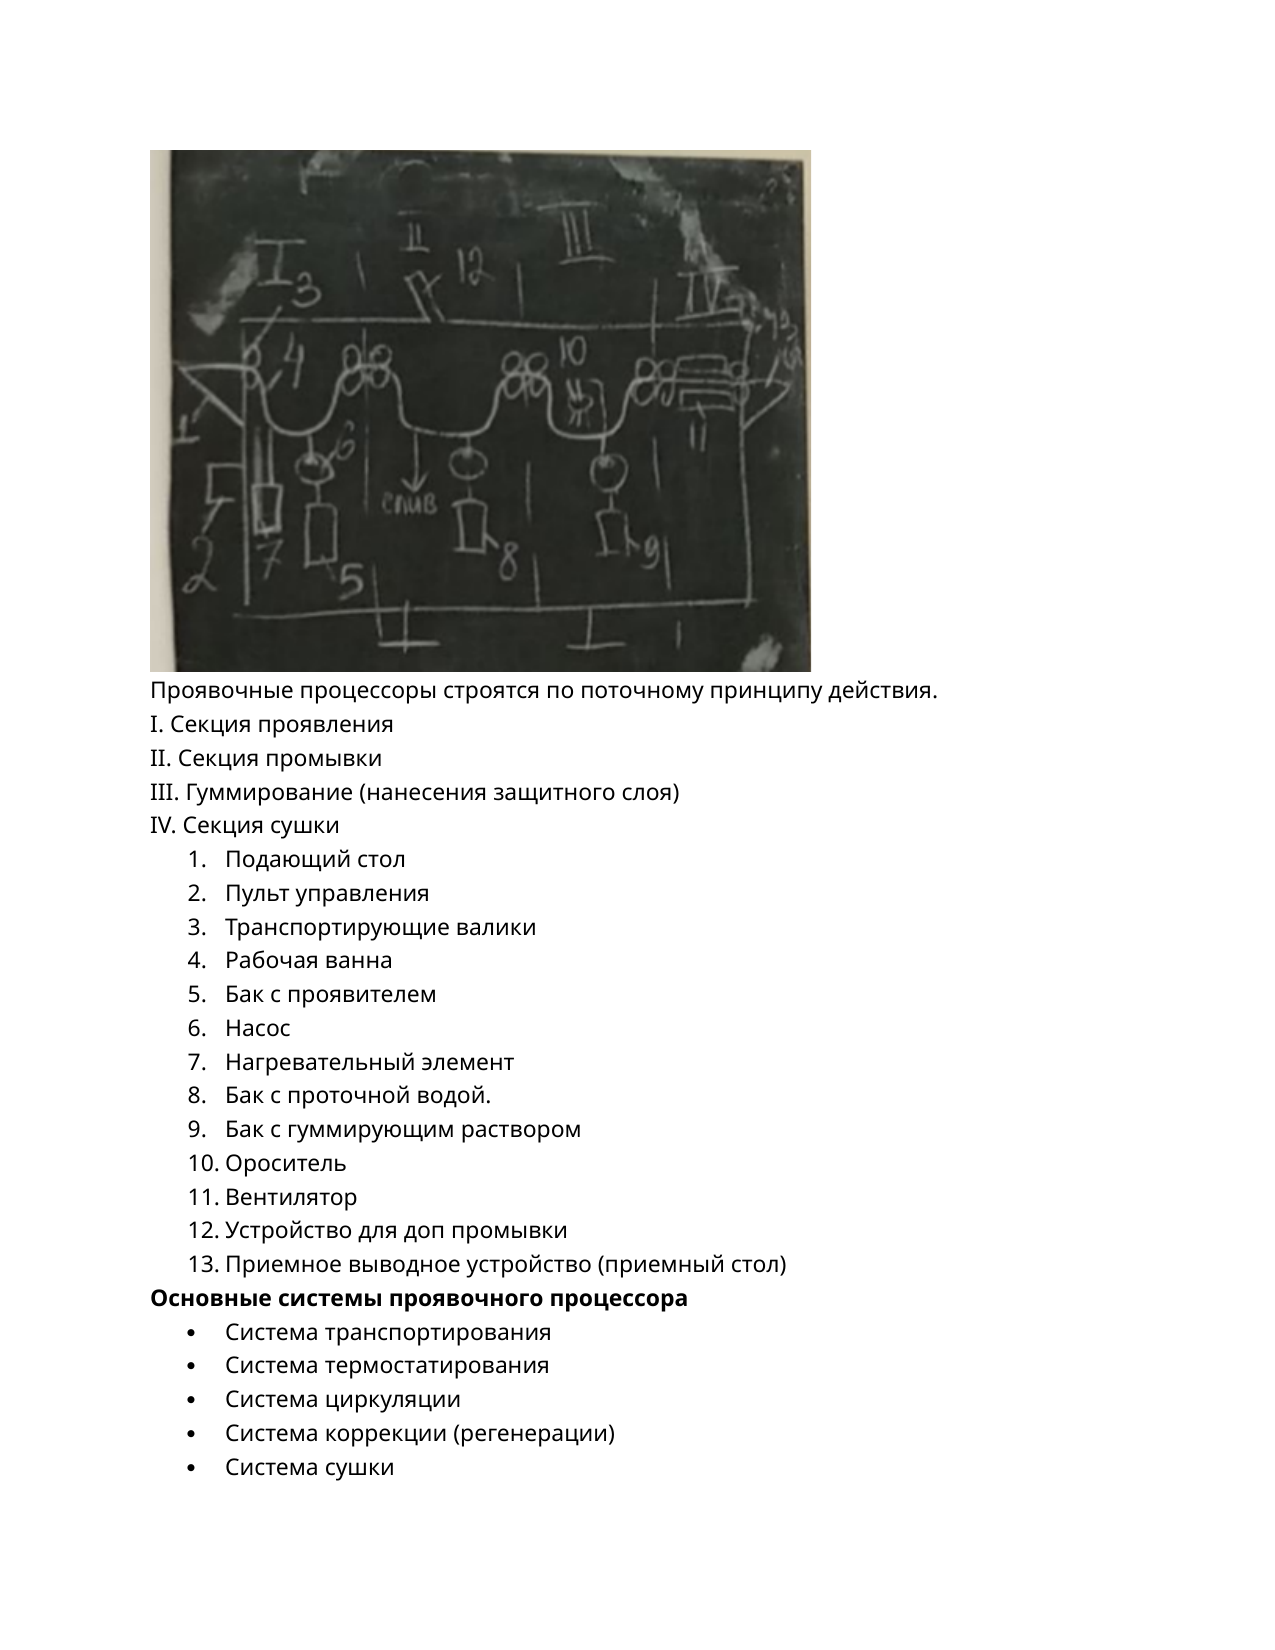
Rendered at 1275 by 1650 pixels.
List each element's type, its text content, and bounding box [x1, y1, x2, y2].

list Подающий стол [187, 843, 1125, 874]
list Система коррекции (регенерации) [187, 1417, 1125, 1448]
list Система транспортирования [187, 1316, 1125, 1347]
list Пульт управления [187, 877, 1125, 908]
list Бак с проточной водой. [187, 1079, 1125, 1111]
list Система термостатирования [187, 1349, 1125, 1381]
text IV. Секция сушки [150, 809, 1125, 841]
picture [150, 150, 812, 672]
list Транспортирующие валики [187, 911, 1125, 942]
list Ороситель [187, 1147, 1125, 1178]
list Система циркуляции [187, 1383, 1125, 1414]
list Насос [187, 1012, 1125, 1043]
text Основные системы проявочного процессора [150, 1282, 1125, 1313]
list Система сушки [187, 1451, 1125, 1482]
list Бак с гуммирующим раствором [187, 1113, 1125, 1144]
list Приемное выводное устройство (приемный стол) [187, 1248, 1125, 1279]
list Бак с проявителем [187, 978, 1125, 1009]
list Нагревательный элемент [187, 1046, 1125, 1077]
text I. Секция проявления [150, 708, 1125, 739]
text II. Секция промывки [150, 742, 1125, 773]
list Устройство для доп промывки [187, 1214, 1125, 1246]
text Проявочные процессоры строятся по поточному принципу действия. [150, 674, 1125, 706]
text III. Гуммирование (нанесения защитного слоя) [150, 776, 1125, 807]
list Вентилятор [187, 1181, 1125, 1212]
list Рабочая ванна [187, 944, 1125, 976]
